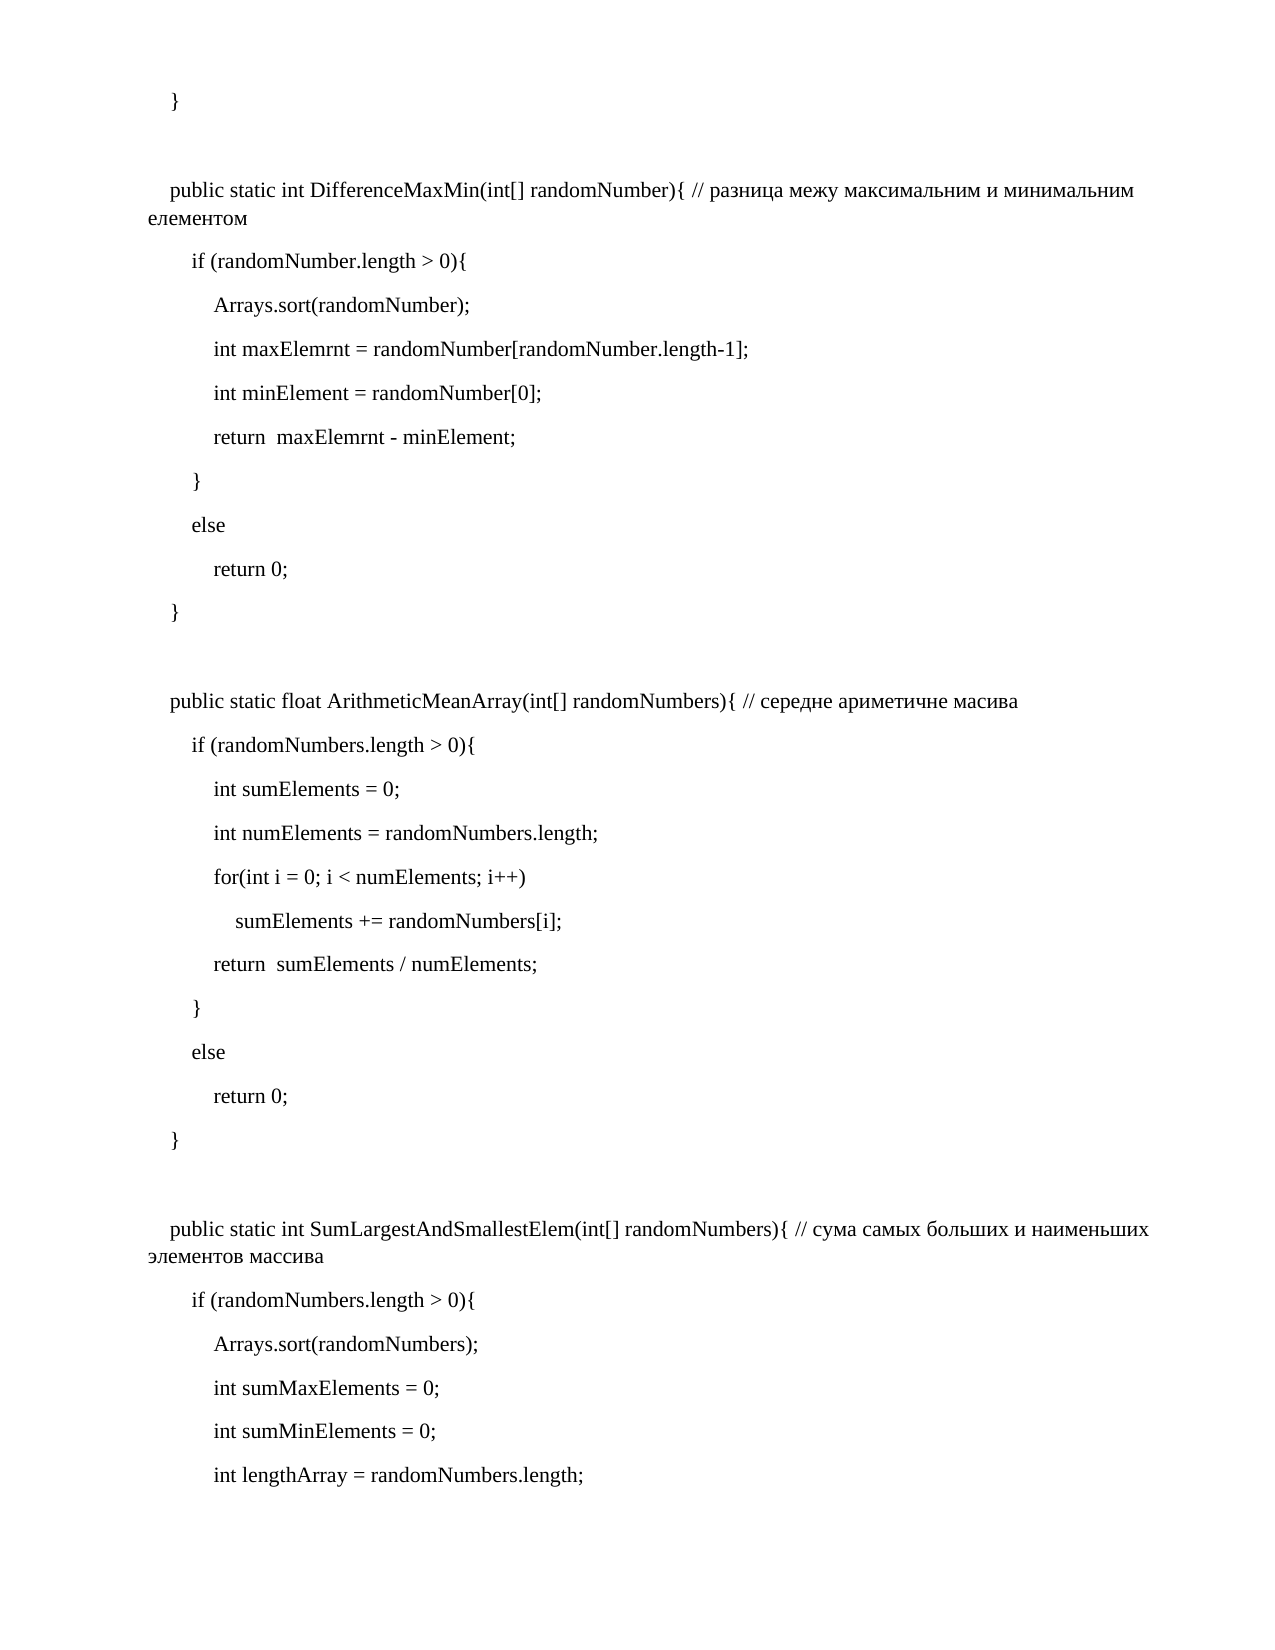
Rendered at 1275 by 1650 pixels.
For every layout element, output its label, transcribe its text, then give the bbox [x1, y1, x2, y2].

text else [148, 512, 1186, 537]
text if (randomNumber.length > 0){ [148, 248, 1186, 274]
text } [148, 995, 1186, 1021]
text } [148, 1127, 1186, 1152]
text int sumElements = 0; [148, 776, 1186, 801]
text int sumMaxElements = 0; [148, 1374, 1186, 1400]
text int numElements = randomNumbers.length; [148, 820, 1186, 845]
text if (randomNumbers.length > 0){ [148, 732, 1186, 757]
text Arrays.sort(randomNumbers); [148, 1331, 1186, 1356]
text } [148, 468, 1186, 493]
text return 0; [148, 1083, 1186, 1108]
text return sumElements / numElements; [148, 951, 1186, 977]
text return 0; [148, 556, 1186, 581]
text } [148, 599, 1186, 624]
text int sumMinElements = 0; [148, 1418, 1186, 1444]
text int lengthArray = randomNumbers.length; [148, 1462, 1186, 1487]
text Arrays.sort(randomNumber); [148, 292, 1186, 318]
text int maxElemrnt = randomNumber[randomNumber.length-1]; [148, 336, 1186, 361]
text if (randomNumbers.length > 0){ [148, 1287, 1186, 1312]
text public static int DifferenceMaxMin(int[] randomNumber){ // разница межу максимальним и минимальним елементом [148, 177, 1186, 230]
text for(int i = 0; i < numElements; i++) [148, 864, 1186, 889]
text public static float ArithmeticMeanArray(int[] randomNumbers){ // середне ариметичне масива [148, 688, 1186, 713]
text int minElement = randomNumber[0]; [148, 380, 1186, 405]
text } [148, 88, 1186, 114]
text public static int SumLargestAndSmallestElem(int[] randomNumbers){ // сума самых больших и наименьших элементов массива [148, 1216, 1186, 1268]
text else [148, 1039, 1186, 1064]
text return maxElemrnt - minElement; [148, 424, 1186, 449]
text sumElements += randomNumbers[i]; [148, 908, 1186, 933]
